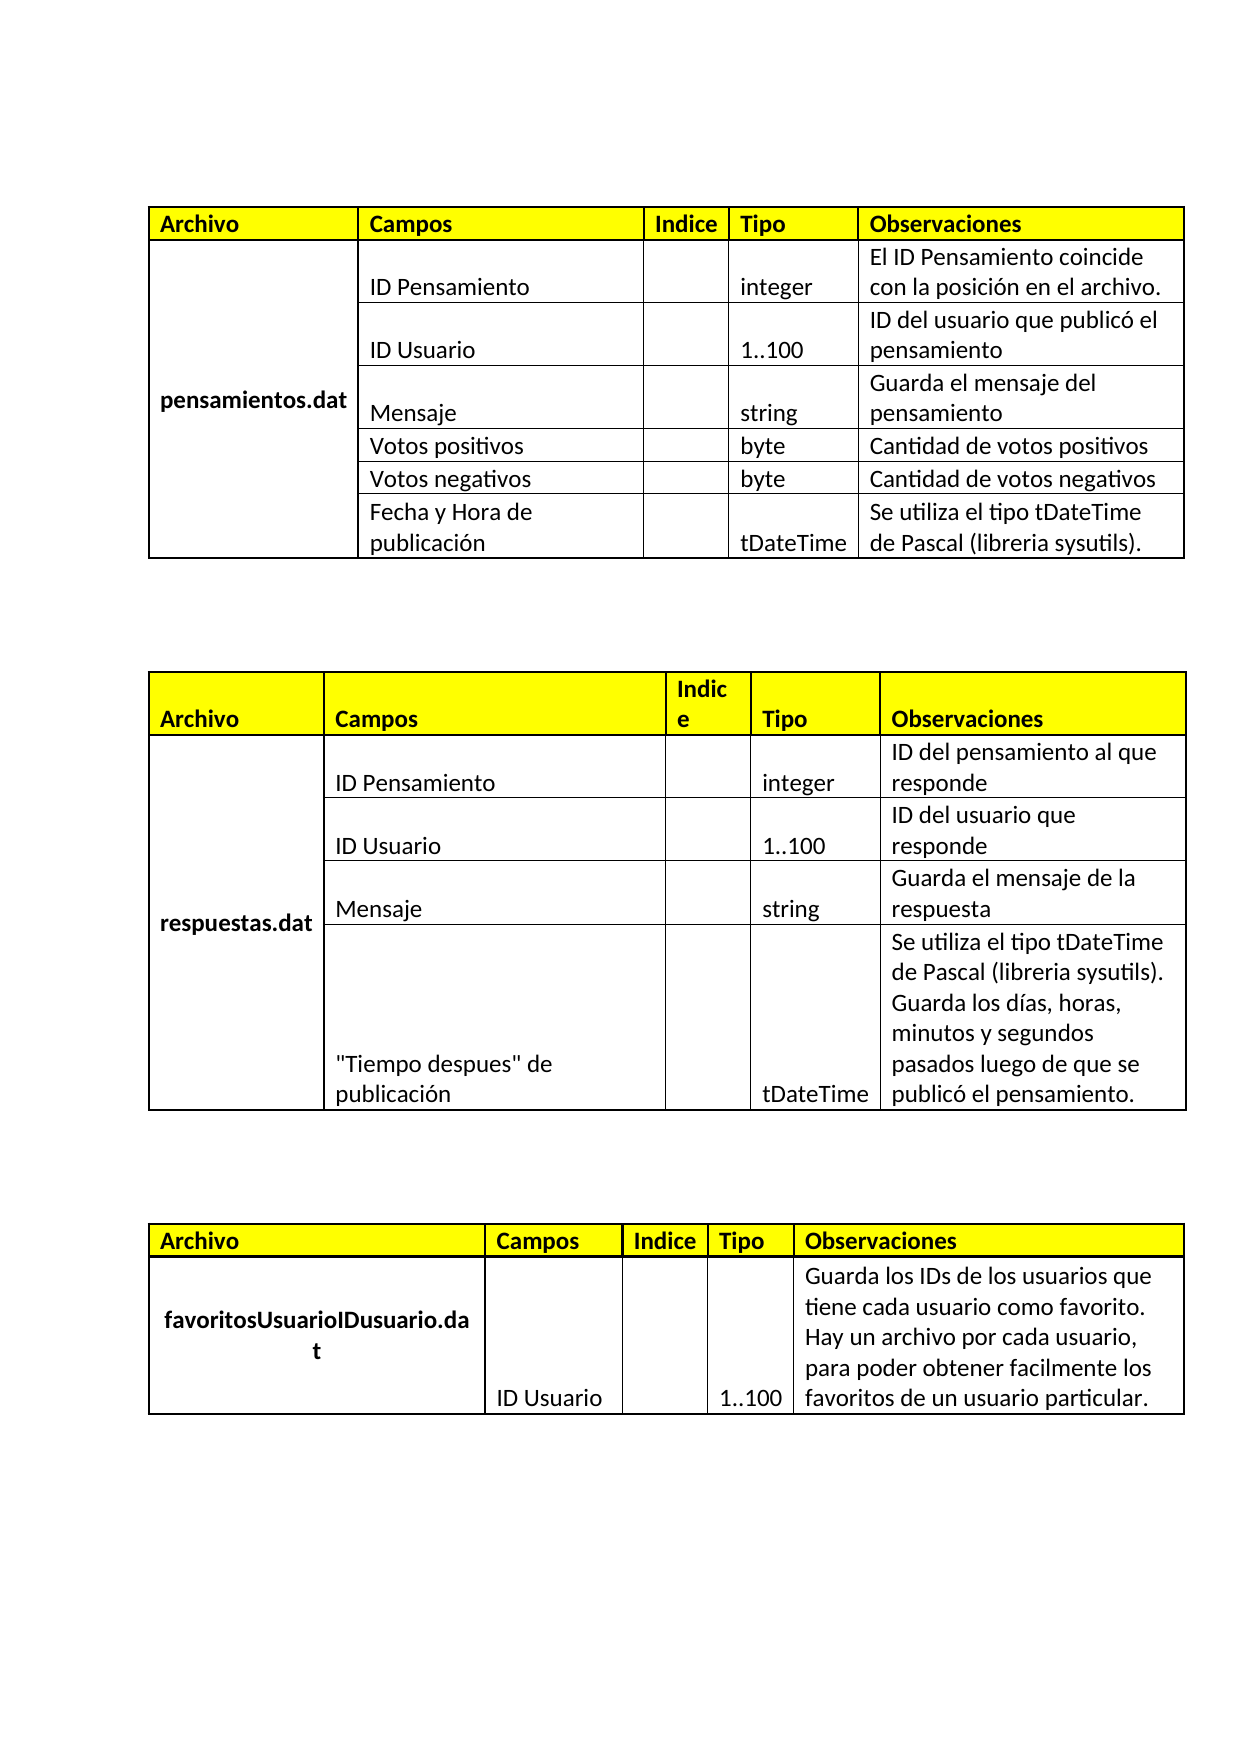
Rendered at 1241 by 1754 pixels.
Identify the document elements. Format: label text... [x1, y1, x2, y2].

table_cell [644, 241, 728, 302]
table_cell [644, 494, 728, 557]
table_cell ID Usuario [486, 1258, 622, 1413]
table_cell pensamientos.dat [150, 241, 357, 557]
table_header Observaciones [859, 208, 1183, 239]
table_header Tipo [709, 1225, 793, 1255]
table_cell [666, 798, 750, 860]
table_header Indice [667, 673, 750, 734]
table_cell Guarda el mensaje de la respuesta [881, 861, 1185, 923]
table_header Observaciones [795, 1225, 1183, 1255]
table_cell byte [729, 462, 858, 493]
table_header Archivo [150, 208, 357, 239]
table_cell tDateTime [751, 925, 880, 1109]
table_cell 1..100 [708, 1258, 793, 1413]
table_cell Fecha y Hora de publicación [359, 494, 643, 557]
table_cell 1..100 [751, 798, 880, 860]
table_cell tDateTime [729, 494, 858, 557]
table_header Indice [624, 1225, 707, 1255]
table_cell ID del usuario que publicó el pensamiento [859, 303, 1183, 365]
table_cell favoritosUsuarioIDusuario.dat [150, 1258, 484, 1413]
table_cell Votos negativos [359, 462, 643, 493]
table_cell string [729, 366, 858, 428]
table_cell ID del usuario que responde [881, 798, 1185, 860]
table_cell Se utiliza el tipo tDateTime de Pascal (libreria sysutils). Guarda los días, horas, minutos y segundos pasados luego de que se publicó el pensamiento. [881, 925, 1185, 1109]
table_cell integer [729, 241, 858, 302]
table_cell "Tiempo despues" de publicación [325, 925, 665, 1109]
table_cell ID Pensamiento [359, 241, 643, 302]
table_cell ID Pensamiento [325, 736, 665, 797]
table_cell Se utiliza el tipo tDateTime de Pascal (libreria sysutils). [859, 494, 1183, 557]
table_header Observaciones [881, 673, 1185, 734]
table_cell Cantidad de votos positivos [859, 429, 1183, 461]
table_header Tipo [752, 673, 879, 734]
table_header Tipo [730, 208, 857, 239]
table_cell Votos positivos [359, 429, 643, 461]
table_cell byte [729, 429, 858, 461]
table_cell ID Usuario [359, 303, 643, 365]
table_cell [644, 462, 728, 493]
table_cell ID del pensamiento al que responde [881, 736, 1185, 797]
table_cell [623, 1258, 707, 1413]
table_cell [666, 925, 750, 1109]
table_header Archivo [150, 673, 323, 734]
table_cell Mensaje [325, 861, 665, 923]
table_cell [644, 366, 728, 428]
table_cell Mensaje [359, 366, 643, 428]
table_header Archivo [150, 1225, 484, 1255]
table_header Indice [645, 208, 728, 239]
table_cell 1..100 [729, 303, 858, 365]
table_cell El ID Pensamiento coincide con la posición en el archivo. [859, 241, 1183, 302]
table_cell Cantidad de votos negativos [859, 462, 1183, 493]
table_cell [666, 861, 750, 923]
table_header Campos [486, 1225, 621, 1255]
table_header Campos [359, 208, 643, 239]
table_header Campos [325, 673, 665, 734]
table_cell integer [751, 736, 880, 797]
table_cell ID Usuario [325, 798, 665, 860]
table_cell Guarda el mensaje del pensamiento [859, 366, 1183, 428]
table_cell [644, 429, 728, 461]
table_cell [666, 736, 750, 797]
table_cell string [751, 861, 880, 923]
table_cell [644, 303, 728, 365]
table_cell Guarda los IDs de los usuarios que tiene cada usuario como favorito. Hay un archivo por cada usuario, para poder obtener facilmente los favoritos de un usuario particular. [794, 1258, 1183, 1413]
table_cell respuestas.dat [150, 736, 323, 1109]
